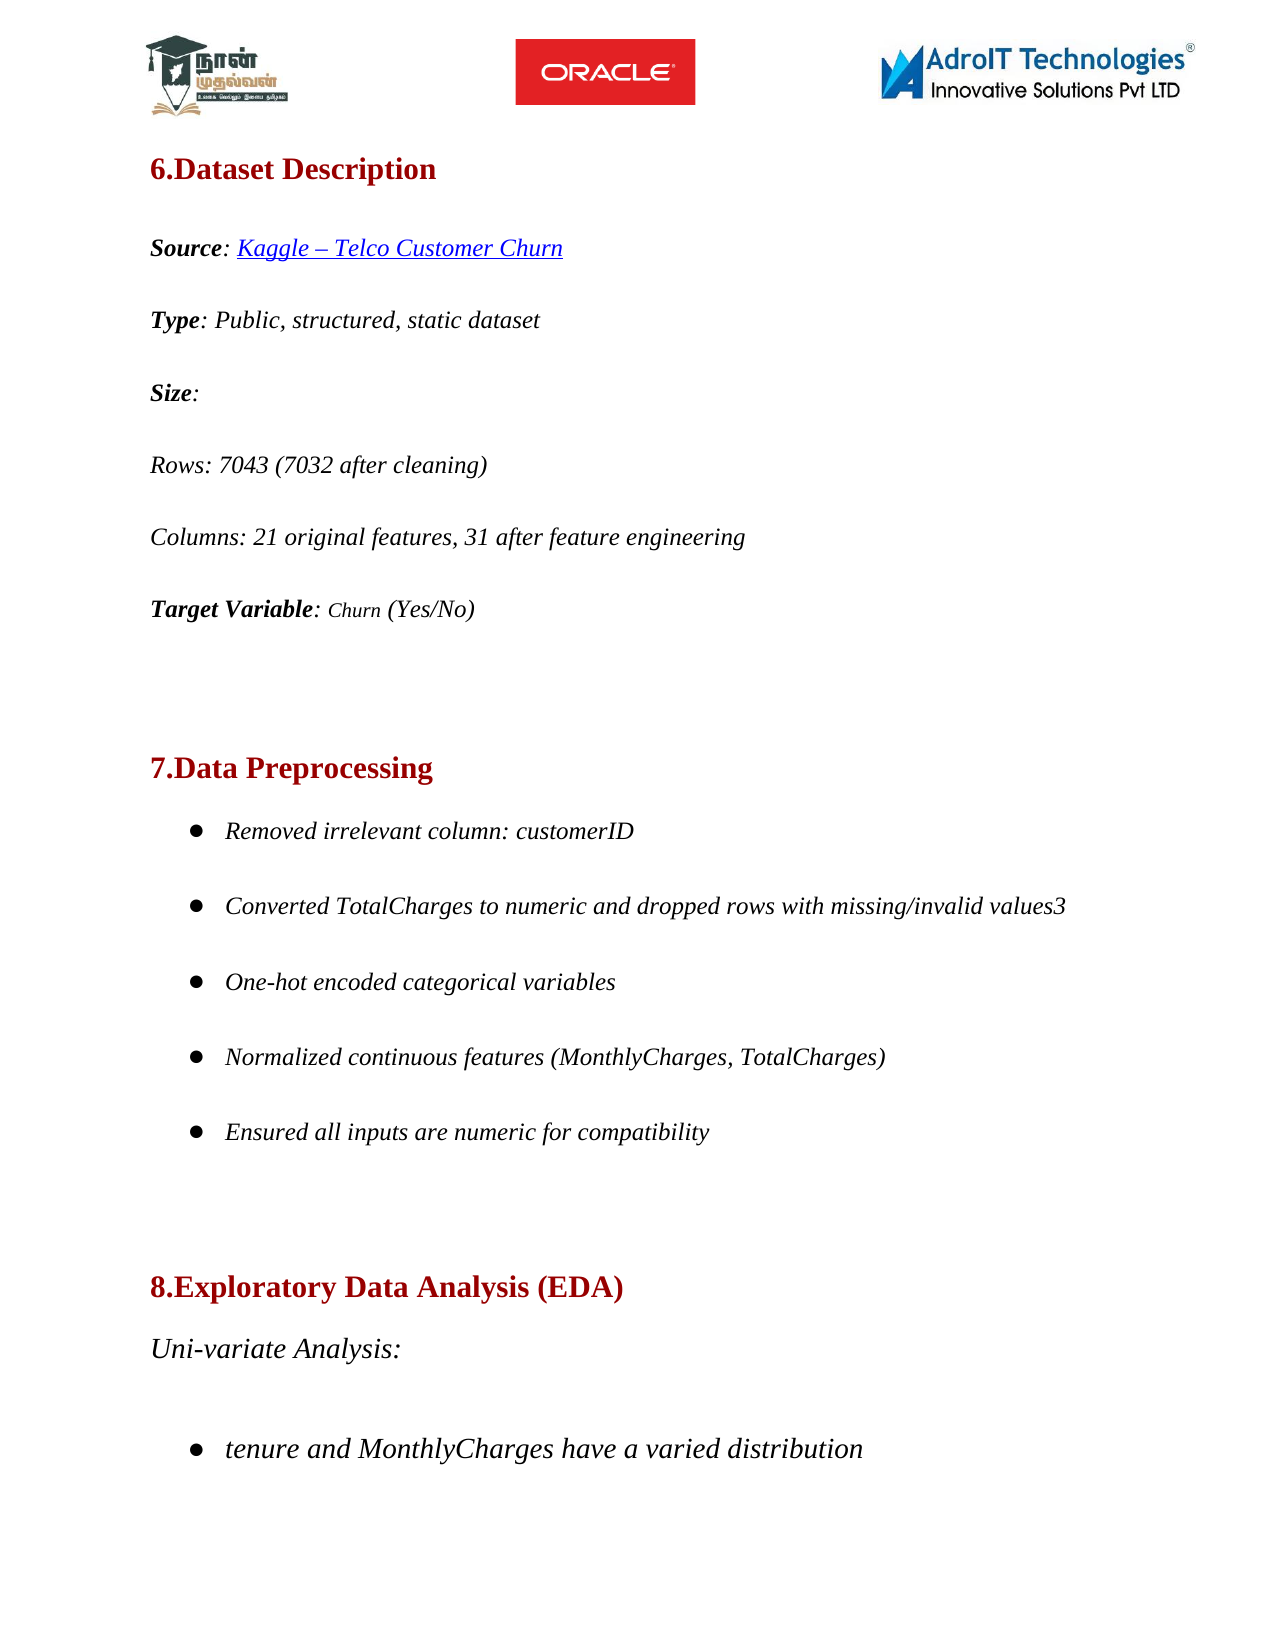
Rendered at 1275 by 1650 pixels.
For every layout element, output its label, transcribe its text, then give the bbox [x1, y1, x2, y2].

subtitle 6.Dataset Description [150, 150, 1125, 186]
text Columns: 21 original features, 31 after feature engineering [150, 522, 1125, 551]
list Converted TotalCharges to numeric and dropped rows with missing/invalid values3 [187, 887, 1125, 921]
text Uni-variate Analysis: [150, 1331, 1125, 1364]
text Source: Kaggle – Telco Customer Churn [150, 233, 1125, 262]
subtitle 7.Data Preprocessing [150, 750, 1125, 786]
list Normalized continuous features (MonthlyCharges, TotalCharges) [187, 1038, 1125, 1071]
list tenure and MonthlyCharges have a varied distribution [187, 1431, 1125, 1465]
list Removed irrelevant column: customerID [187, 812, 1125, 846]
text Size: [150, 378, 1125, 406]
text Rows: 7043 (7032 after cleaning) [150, 450, 1125, 479]
text Type: Public, structured, static dataset [150, 305, 1125, 334]
picture [515, 39, 696, 105]
text Target Variable: Churn (Yes/No) [150, 594, 1125, 623]
picture [140, 31, 290, 119]
picture [878, 39, 1197, 105]
list Ensured all inputs are numeric for compatibility [187, 1113, 1125, 1147]
list One-hot encoded categorical variables [187, 963, 1125, 996]
subtitle 8.Exploratory Data Analysis (EDA) [150, 1268, 1125, 1304]
